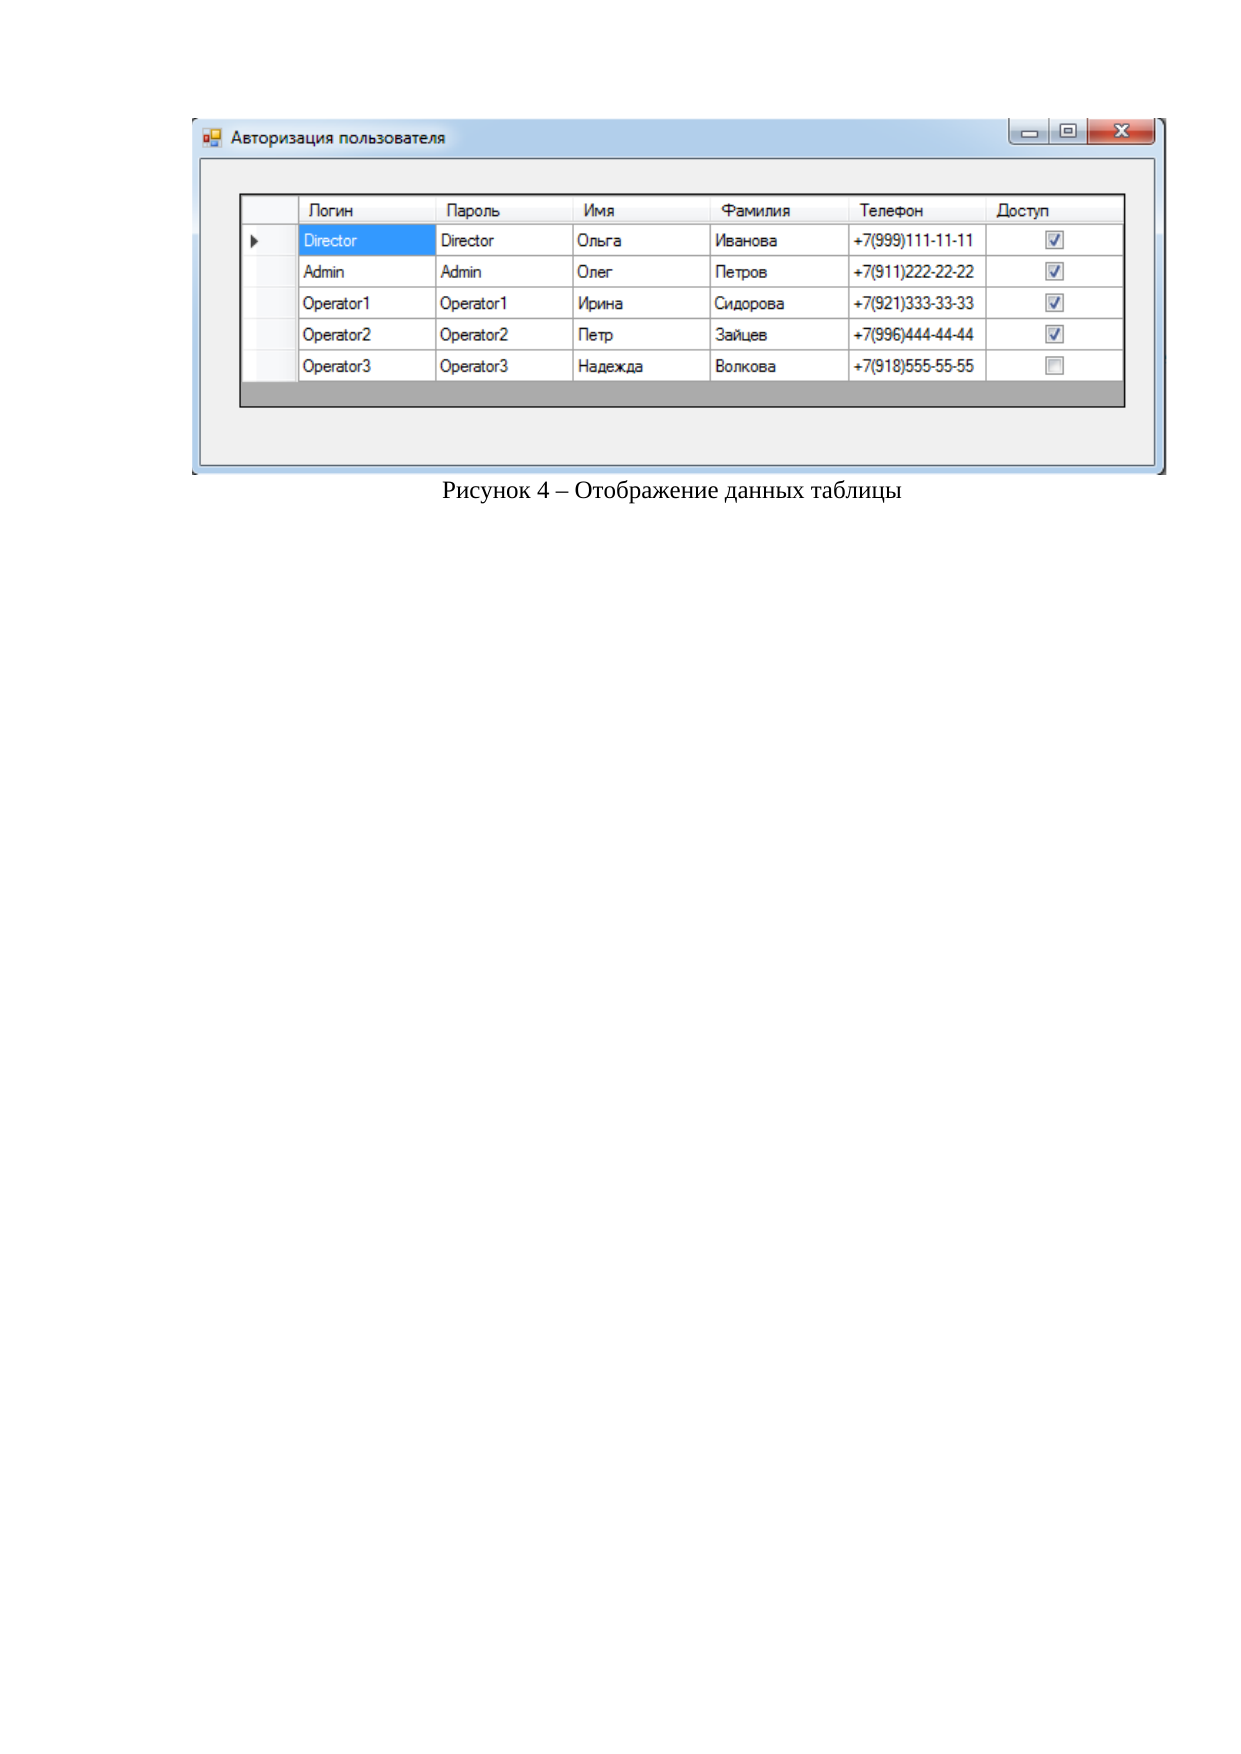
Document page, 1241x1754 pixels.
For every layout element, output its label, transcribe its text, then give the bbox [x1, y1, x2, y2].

picture [192, 118, 1167, 475]
text Рисунок 4 – Отображение данных таблицы [118, 475, 1152, 503]
